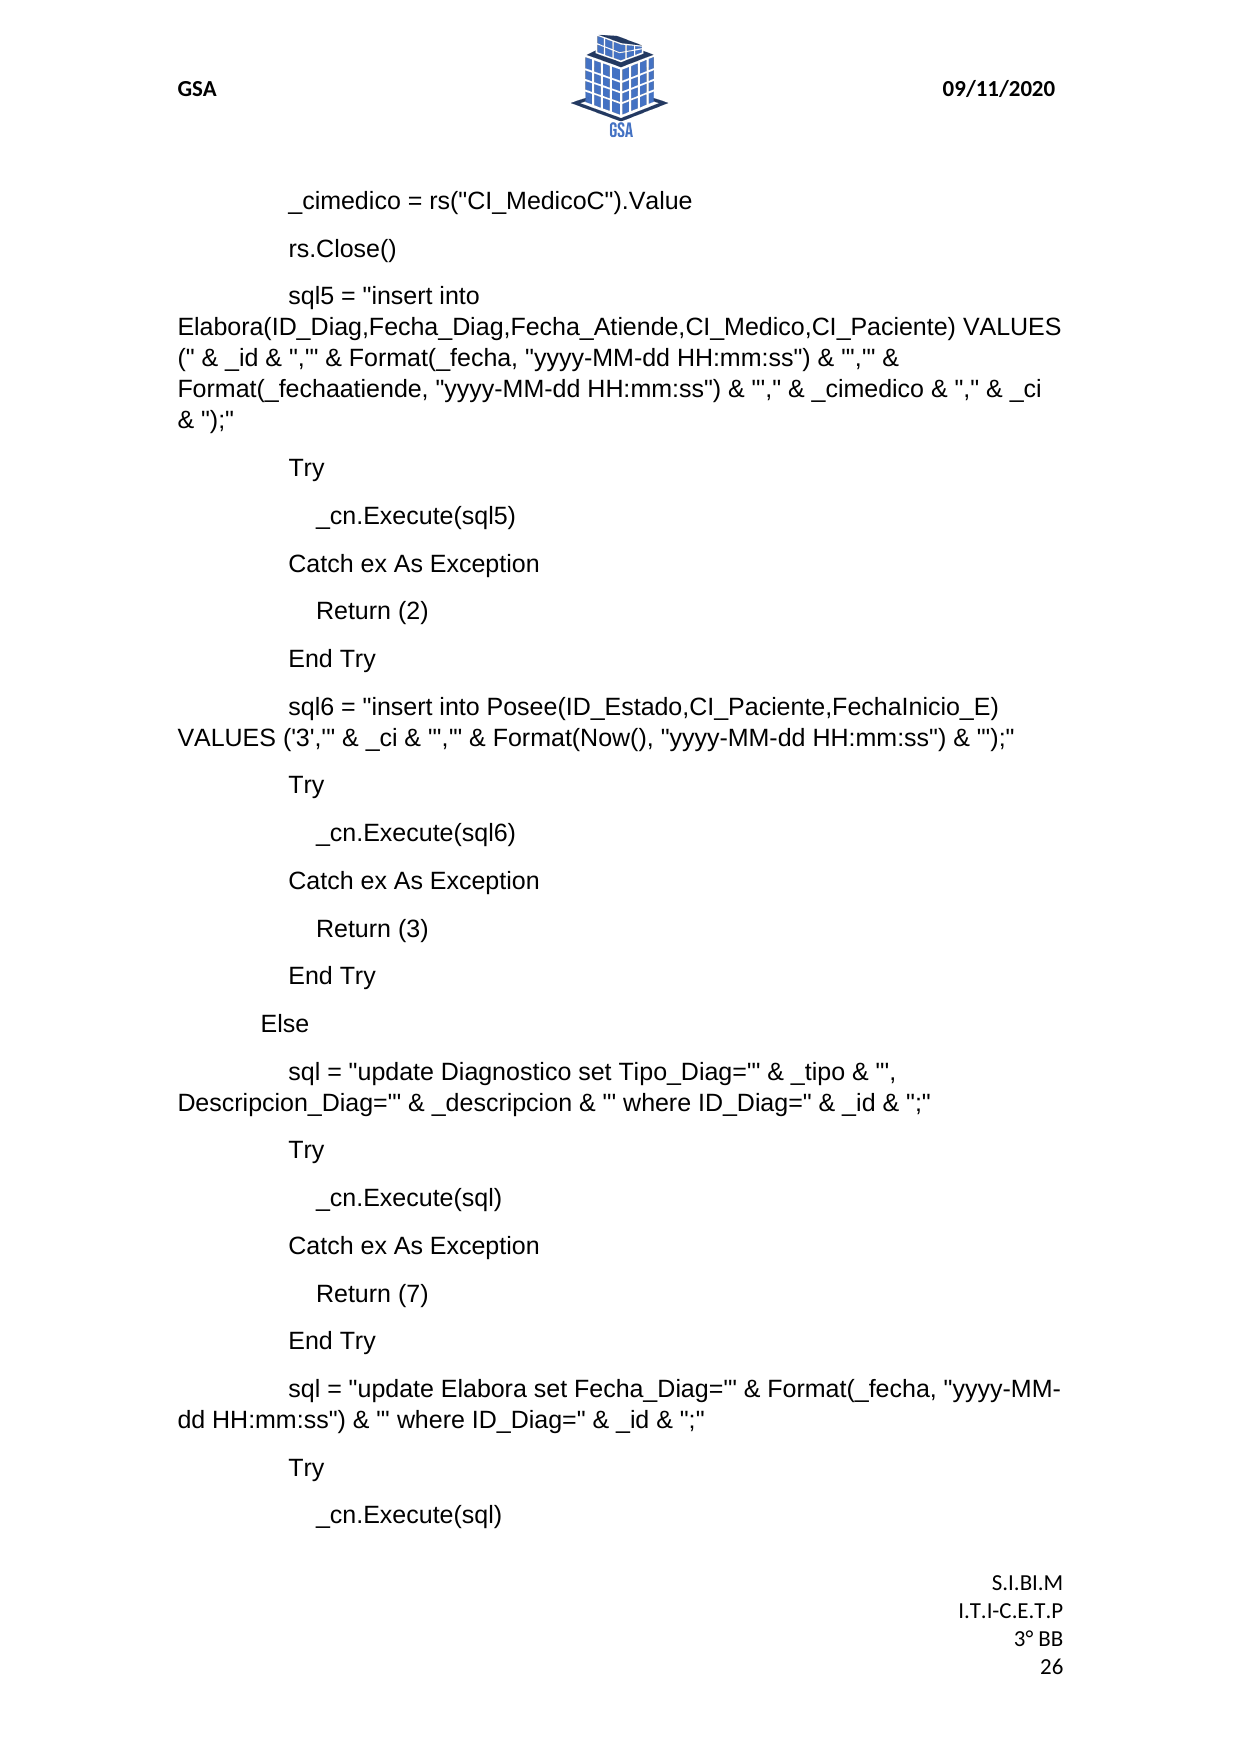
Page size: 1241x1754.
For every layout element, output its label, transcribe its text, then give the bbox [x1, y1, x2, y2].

text End Try [177, 644, 1063, 673]
text End Try [177, 961, 1063, 990]
text Try [177, 453, 1063, 482]
text sql6 = "insert into Posee(ID_Estado,CI_Paciente,FechaInicio_E) VALUES ('3','" & _ci & "','" & Format(Now(), "yyyy-MM-dd HH:mm:ss") & "');" [177, 692, 1063, 751]
text _cimedico = rs("CI_MedicoC").Value [177, 186, 1063, 214]
text Try [177, 1453, 1063, 1481]
text sql = "update Elabora set Fecha_Diag='" & Format(_fecha, "yyyy-MM-dd HH:mm:ss") & "' where ID_Diag=" & _id & ";" [177, 1374, 1063, 1434]
text Return (2) [177, 596, 1063, 625]
text _cn.Execute(sql5) [177, 501, 1063, 529]
picture [568, 34, 672, 138]
text _cn.Execute(sql) [177, 1183, 1063, 1212]
text Return (3) [177, 913, 1063, 942]
text Catch ex As Exception [177, 866, 1063, 894]
text rs.Close() [177, 233, 1063, 262]
text End Try [177, 1326, 1063, 1355]
text Return (7) [177, 1278, 1063, 1307]
text Try [177, 770, 1063, 799]
text Else [177, 1009, 1063, 1038]
text Catch ex As Exception [177, 1231, 1063, 1259]
text Catch ex As Exception [177, 548, 1063, 577]
text sql5 = "insert into Elabora(ID_Diag,Fecha_Diag,Fecha_Atiende,CI_Medico,CI_Paciente) VALUES (" & _id & ",'" & Format(_fecha, "yyyy-MM-dd HH:mm:ss") & "','" & Format(_fechaatiende, "yyyy-MM-dd HH:mm:ss") & "'," & _cimedico & "," & _ci & ");" [177, 281, 1063, 434]
text _cn.Execute(sql) [177, 1500, 1063, 1529]
text sql = "update Diagnostico set Tipo_Diag='" & _tipo & "', Descripcion_Diag='" & _descripcion & "' where ID_Diag=" & _id & ";" [177, 1057, 1063, 1116]
text _cn.Execute(sql6) [177, 818, 1063, 847]
text Try [177, 1135, 1063, 1164]
